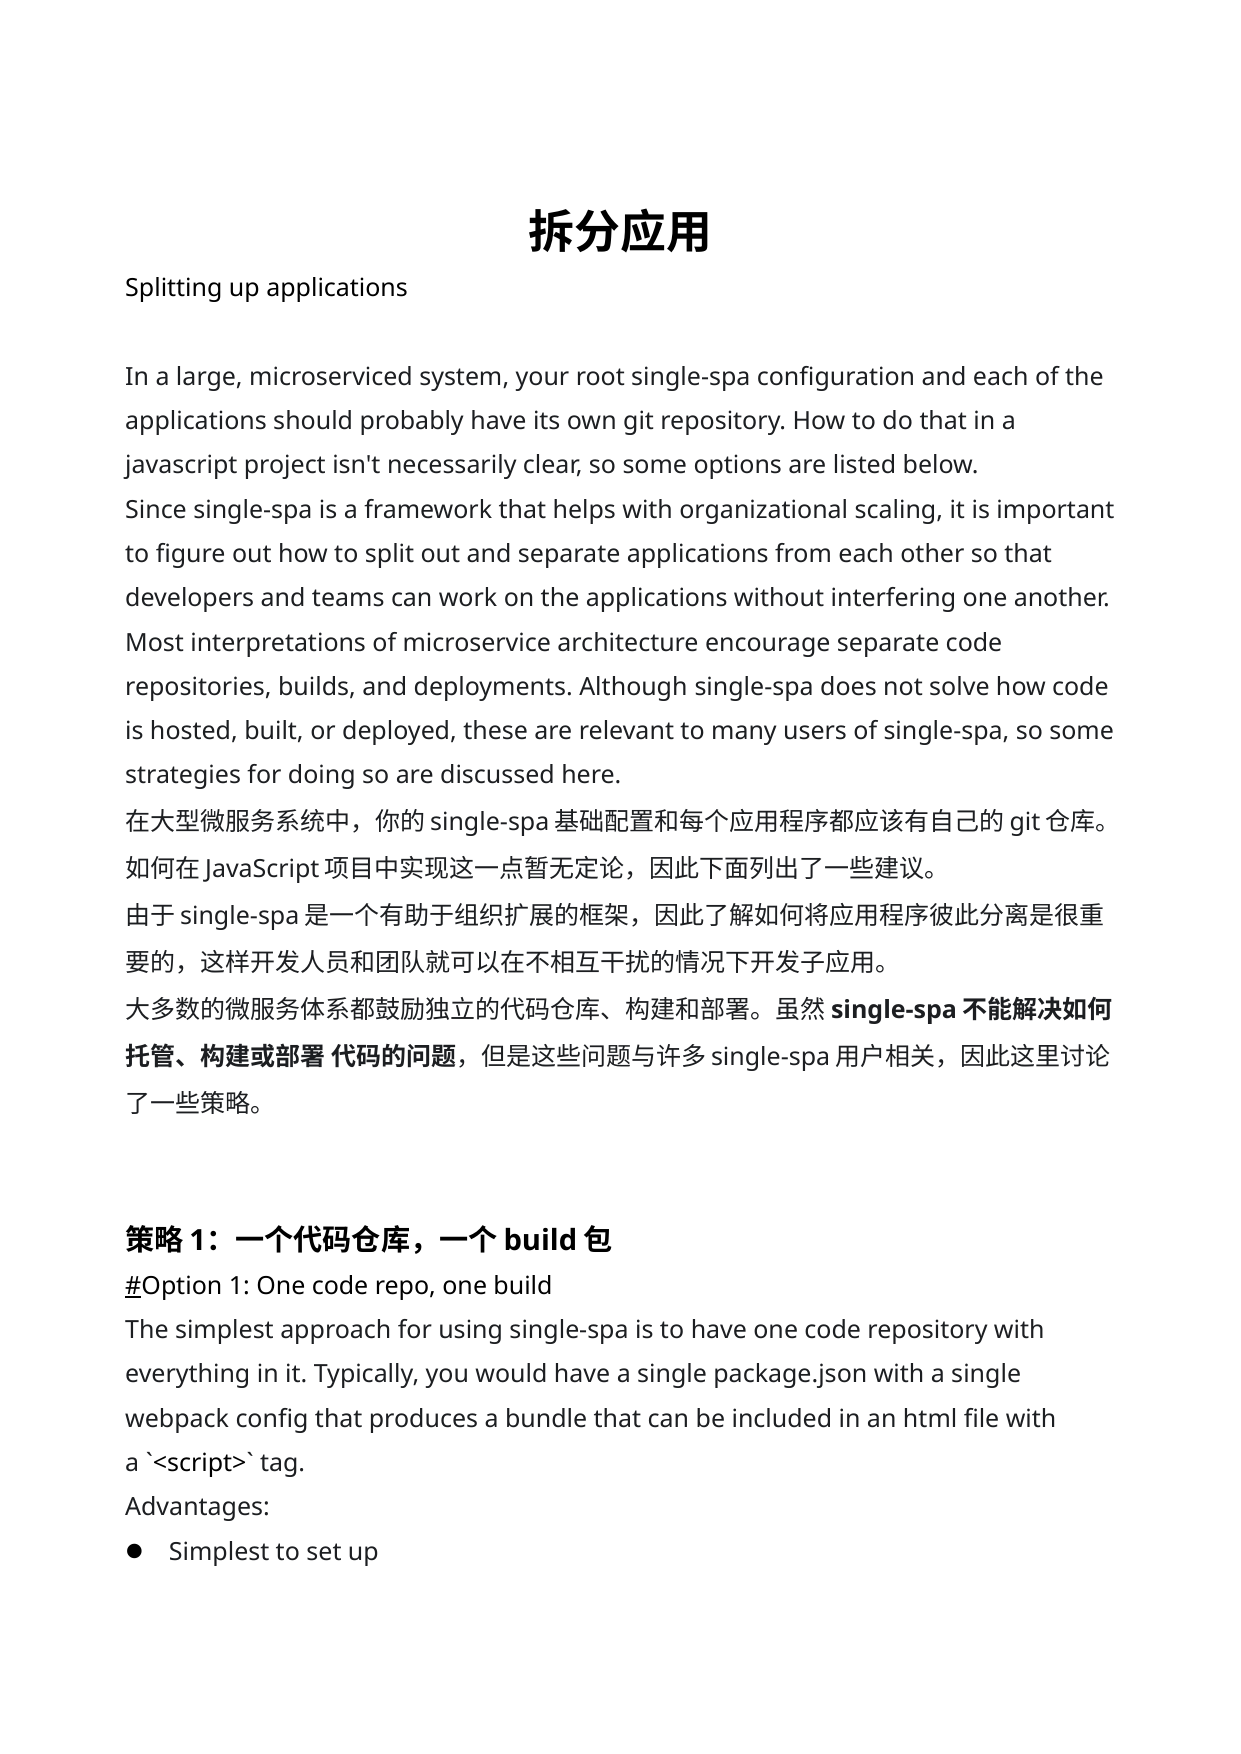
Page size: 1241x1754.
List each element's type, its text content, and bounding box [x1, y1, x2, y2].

text 在大型微服务系统中，你的single-spa基础配置和每个应用程序都应该有自己的git仓库。如何在JavaScript项目中实现这一点暂无定论，因此下面列出了一些建议。 [125, 801, 1115, 884]
text #Option 1: One code repo, one build [125, 1267, 1115, 1302]
text In a large, microserviced system, your root single-spa configuration and each of the applications should probably have its own git repository. How to do that in a javascript project isn't necessarily clear, so some options are listed below. [125, 358, 1115, 481]
text Advantages: [125, 1489, 1115, 1523]
text Splitting up applications [125, 270, 1115, 304]
subtitle 策略1：一个代码仓库，一个build包 [125, 1217, 1115, 1259]
text Most interpretations of microservice architecture encourage separate code repositories, builds, and deployments. Although single-spa does not solve how code is hosted, built, or deployed, these are relevant to many users of single-spa, so some strategies for doing so are discussed here. [125, 624, 1115, 791]
text Since single-spa is a framework that helps with organizational scaling, it is important to figure out how to split out and separate applications from each other so that developers and teams can work on the applications without interfering one another. [125, 491, 1115, 614]
text 由于single-spa是一个有助于组织扩展的框架，因此了解如何将应用程序彼此分离是很重要的，这样开发人员和团队就可以在不相互干扰的情况下开发子应用。 [125, 895, 1115, 979]
title 拆分应用 [125, 195, 1115, 262]
list Simplest to set up [125, 1533, 1115, 1567]
text 大多数的微服务体系都鼓励独立的代码仓库、构建和部署。虽然 single-spa不能解决如何托管、构建或部署 代码的问题，但是这些问题与许多single-spa用户相关，因此这里讨论了一些策略。 [125, 989, 1115, 1120]
text The simplest approach for using single-spa is to have one code repository with everything in it. Typically, you would have a single package.json with a single webpack config that produces a bundle that can be included in an html file with a `<script>` tag. [125, 1312, 1115, 1479]
